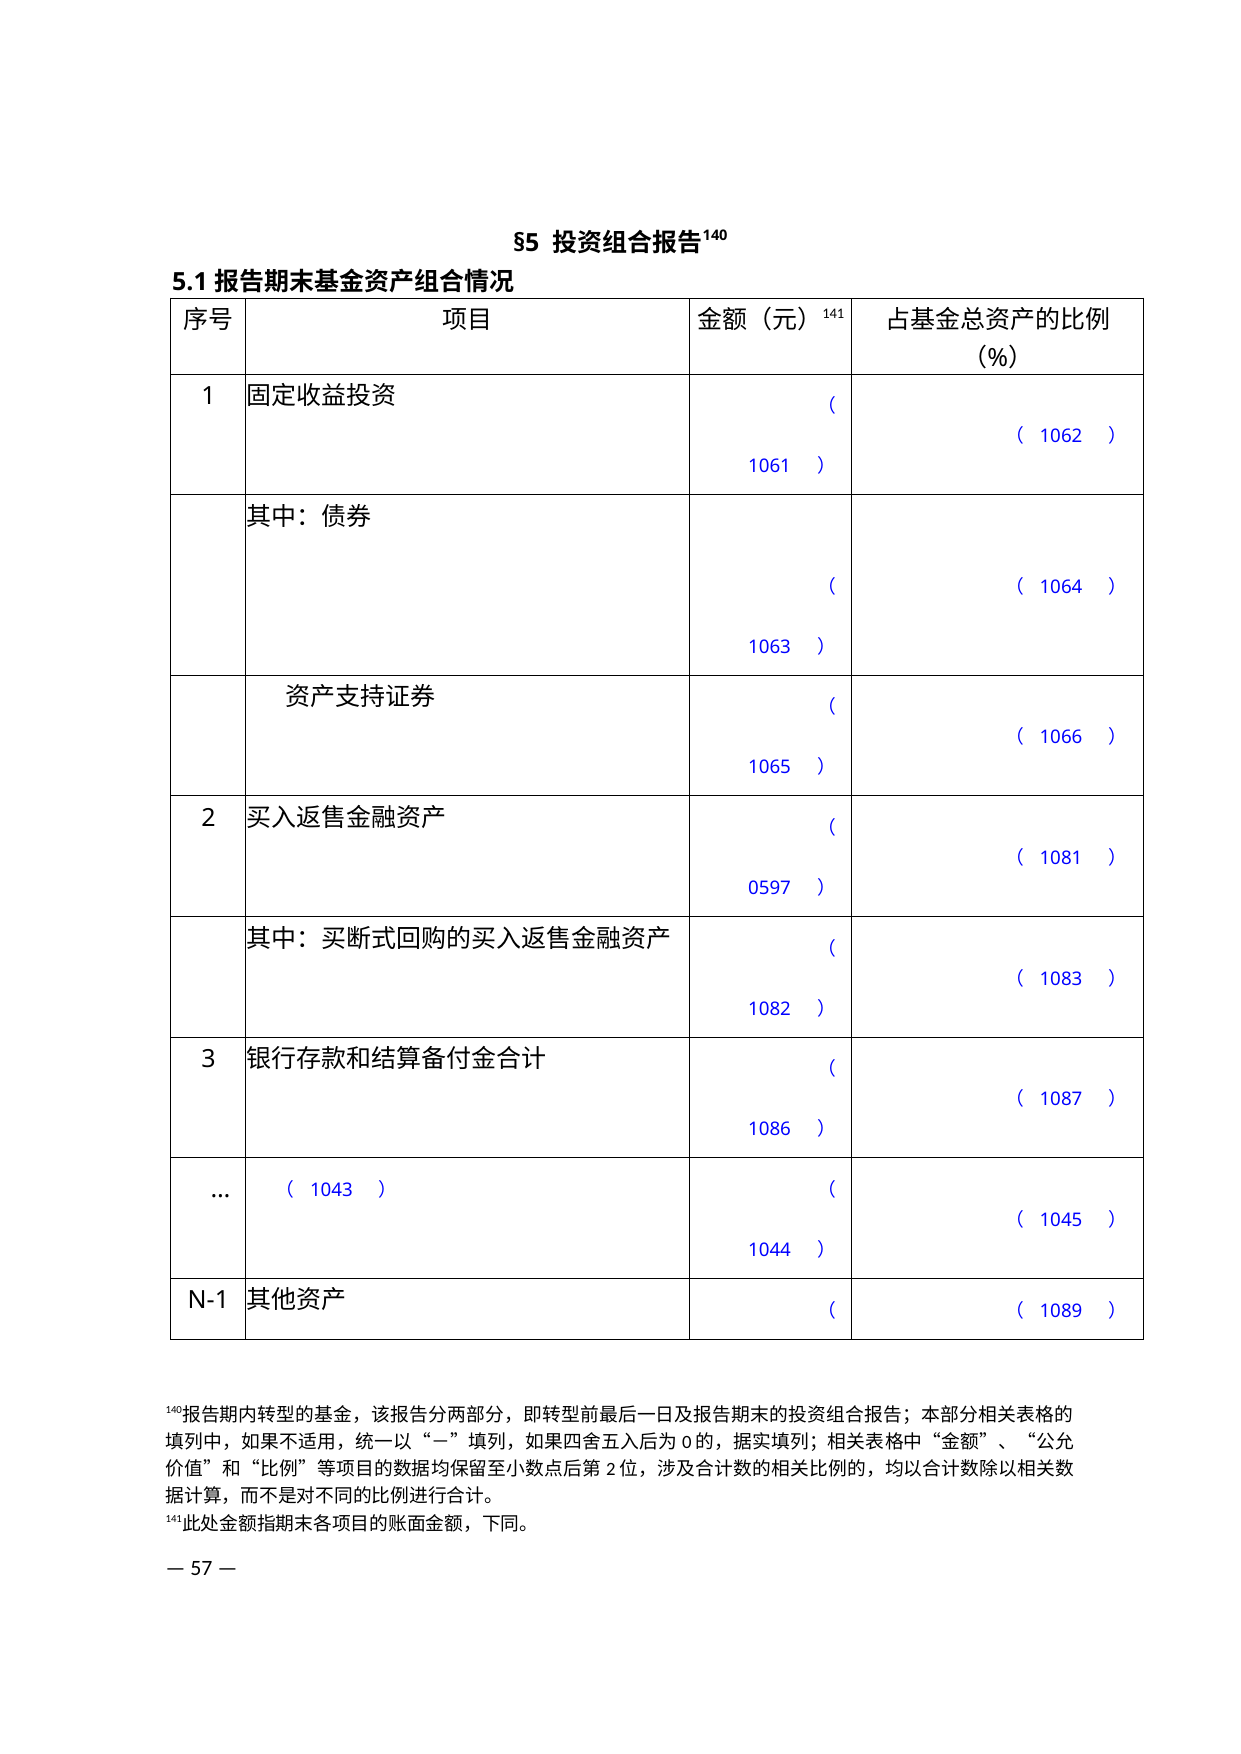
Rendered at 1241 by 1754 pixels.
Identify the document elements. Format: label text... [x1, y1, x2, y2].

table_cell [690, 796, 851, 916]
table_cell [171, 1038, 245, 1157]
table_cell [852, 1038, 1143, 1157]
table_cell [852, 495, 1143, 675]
subtitle §5 投资组合报告 [172, 218, 1068, 260]
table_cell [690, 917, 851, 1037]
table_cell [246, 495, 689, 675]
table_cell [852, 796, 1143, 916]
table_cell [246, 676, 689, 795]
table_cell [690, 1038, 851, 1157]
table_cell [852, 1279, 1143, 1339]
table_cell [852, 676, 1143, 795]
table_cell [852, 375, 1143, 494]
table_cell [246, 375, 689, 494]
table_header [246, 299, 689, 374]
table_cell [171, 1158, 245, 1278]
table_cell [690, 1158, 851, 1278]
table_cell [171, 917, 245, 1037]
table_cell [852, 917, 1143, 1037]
text 5.1 报告期末基金资产组合情况 [172, 260, 1068, 298]
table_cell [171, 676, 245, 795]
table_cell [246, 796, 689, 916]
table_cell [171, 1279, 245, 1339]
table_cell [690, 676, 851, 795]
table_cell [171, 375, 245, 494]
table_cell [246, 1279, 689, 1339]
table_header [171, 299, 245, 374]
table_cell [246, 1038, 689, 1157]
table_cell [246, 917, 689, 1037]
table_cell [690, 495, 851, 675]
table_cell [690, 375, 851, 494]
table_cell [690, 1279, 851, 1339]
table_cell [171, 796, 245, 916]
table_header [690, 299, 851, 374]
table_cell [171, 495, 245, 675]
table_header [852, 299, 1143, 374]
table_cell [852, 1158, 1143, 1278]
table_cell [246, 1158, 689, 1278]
